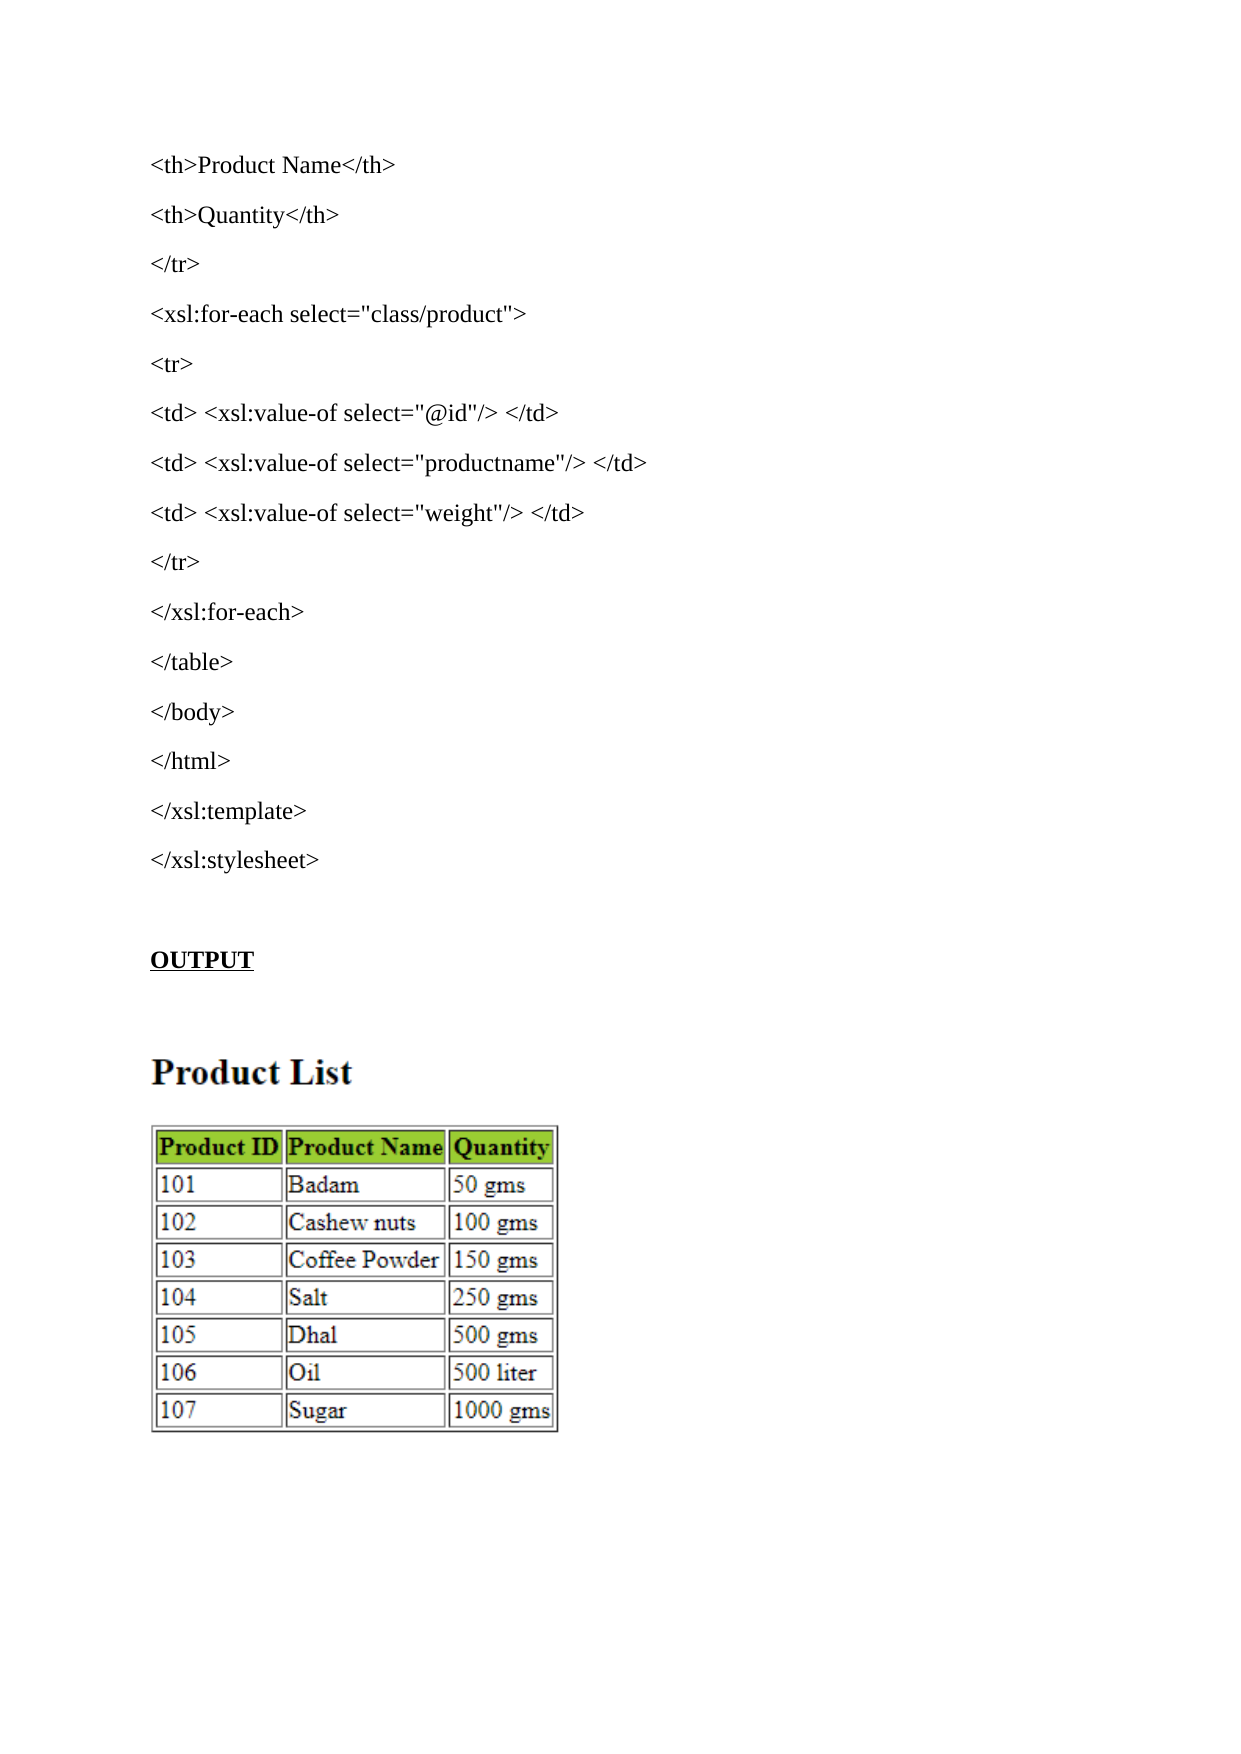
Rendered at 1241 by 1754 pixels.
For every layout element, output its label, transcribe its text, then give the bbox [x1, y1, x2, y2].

text </html> [150, 746, 1152, 775]
text </table> [150, 647, 1152, 676]
text <th>Product Name</th> [150, 150, 1152, 179]
text </xsl:template> [150, 796, 1152, 825]
text <tr> [150, 349, 1152, 377]
text </xsl:stylesheet> [150, 846, 1152, 874]
picture [150, 1044, 618, 1456]
text </xsl:for-each> [150, 597, 1152, 626]
text <td> <xsl:value-of select="weight"/> </td> [150, 498, 1152, 527]
text </tr> [150, 249, 1152, 278]
text </body> [150, 697, 1152, 725]
text OUTPUT [150, 945, 1152, 974]
text </tr> [150, 547, 1152, 576]
text <xsl:for-each select="class/product"> [150, 299, 1152, 328]
text <td> <xsl:value-of select="@id"/> </td> [150, 398, 1152, 427]
text <td> <xsl:value-of select="productname"/> </td> [150, 448, 1152, 477]
text <th>Quantity</th> [150, 200, 1152, 228]
